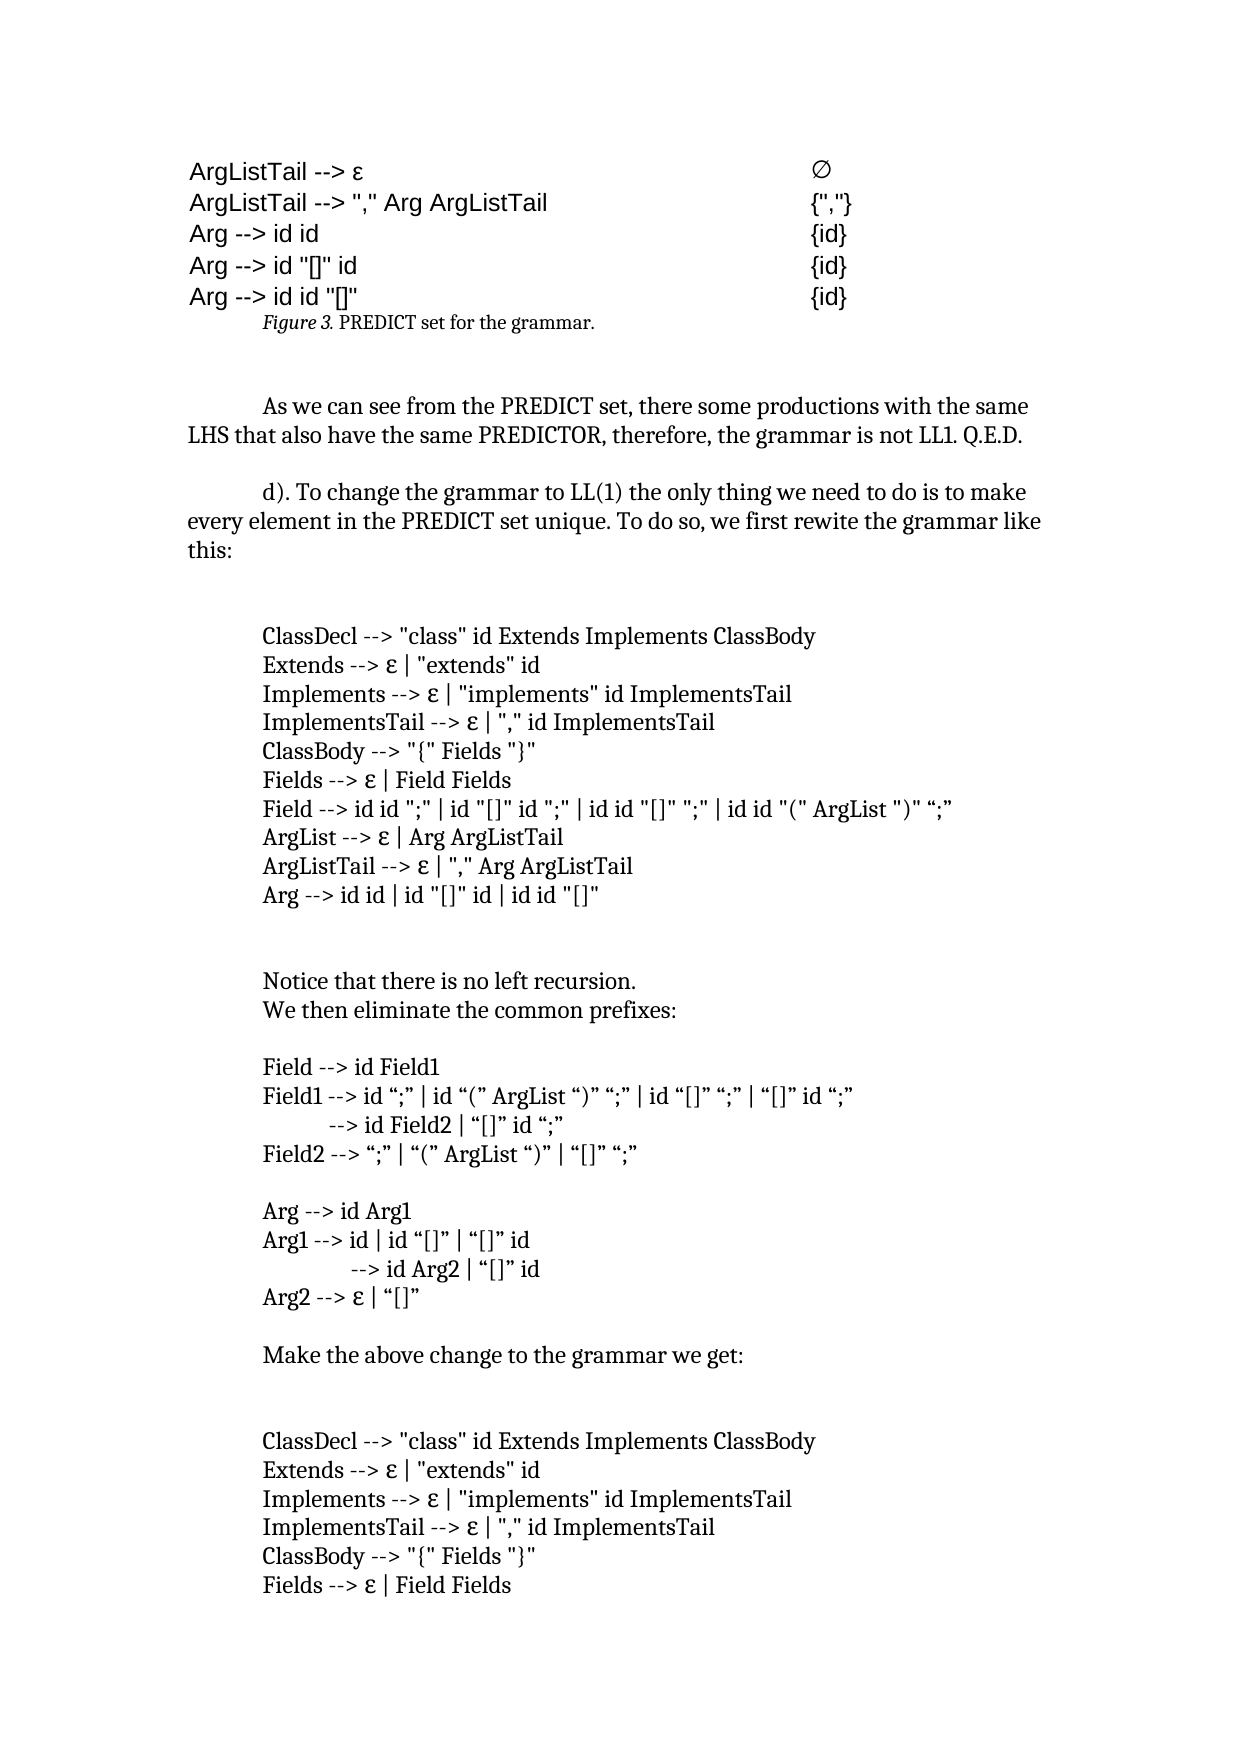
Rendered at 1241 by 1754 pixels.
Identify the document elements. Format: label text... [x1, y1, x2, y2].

text We then eliminate the common prefixes: [187, 996, 1053, 1024]
text d). To change the grammar to LL(1) the only thing we need to do is to make every element in the PREDICT set unique. To do so, we first rewite the grammar like this: [187, 478, 1053, 564]
text Arg1 --> id | id “[]” | “[]” id [187, 1226, 1053, 1254]
table_cell {","} [809, 186, 1014, 217]
text Field1 --> id “;” | id “(” ArgList “)” “;” | id “[]” “;” | “[]” id “;” [187, 1082, 1053, 1111]
text Figure 3. PREDICT set for the grammar. [187, 311, 1053, 334]
table_cell Arg --> id id "[]" [188, 279, 809, 311]
text ArgListTail --> ε | "," Arg ArgListTail [187, 852, 1053, 881]
text As we can see from the PREDICT set, there some productions with the same LHS that also have the same PREDICTOR, therefore, the grammar is not LL1. Q.E.D. [187, 392, 1053, 449]
text Field --> id Field1 [187, 1053, 1053, 1082]
text ClassDecl --> "class" id Extends Implements ClassBody [187, 1427, 1053, 1456]
text --> id Field2 | “[]” id “;” [187, 1111, 1053, 1139]
text Notice that there is no left recursion. [187, 967, 1053, 996]
table_cell Arg --> id id [188, 217, 809, 248]
text ArgList --> ε | Arg ArgListTail [187, 823, 1053, 852]
table_cell ArgListTail --> ε [188, 150, 809, 186]
text ImplementsTail --> ε | "," id ImplementsTail [187, 1513, 1053, 1542]
table_cell ∅ [809, 150, 1014, 186]
text Field --> id id ";" | id "[]" id ";" | id id "[]" ";" | id id "(" ArgList ")" “;” [187, 794, 1053, 823]
text Implements --> ε | "implements" id ImplementsTail [187, 1484, 1053, 1513]
text Fields --> ε | Field Fields [187, 766, 1053, 794]
text ClassBody --> "{" Fields "}" [187, 737, 1053, 766]
text Arg --> id id | id "[]" id | id id "[]" [187, 881, 1053, 909]
table_cell {id} [809, 217, 1014, 248]
text ClassDecl --> "class" id Extends Implements ClassBody [187, 622, 1053, 651]
table_cell ArgListTail --> "," Arg ArgListTail [188, 186, 809, 217]
table_cell Arg --> id "[]" id [188, 248, 809, 279]
table_cell {id} [809, 248, 1014, 279]
text ClassBody --> "{" Fields "}" [187, 1542, 1053, 1571]
text Arg --> id Arg1 [187, 1197, 1053, 1226]
table_cell {id} [809, 279, 1014, 311]
text --> id Arg2 | “[]” id [187, 1254, 1053, 1283]
text Arg2 --> ε | “[]” [187, 1283, 1053, 1312]
text Extends --> ε | "extends" id [187, 1456, 1053, 1484]
text Make the above change to the grammar we get: [187, 1341, 1053, 1369]
text Field2 --> “;” | “(” ArgList “)” | “[]” “;” [187, 1139, 1053, 1168]
text Fields --> ε | Field Fields [187, 1571, 1053, 1599]
text ImplementsTail --> ε | "," id ImplementsTail [187, 708, 1053, 737]
text Extends --> ε | "extends" id [187, 651, 1053, 679]
text Implements --> ε | "implements" id ImplementsTail [187, 679, 1053, 708]
